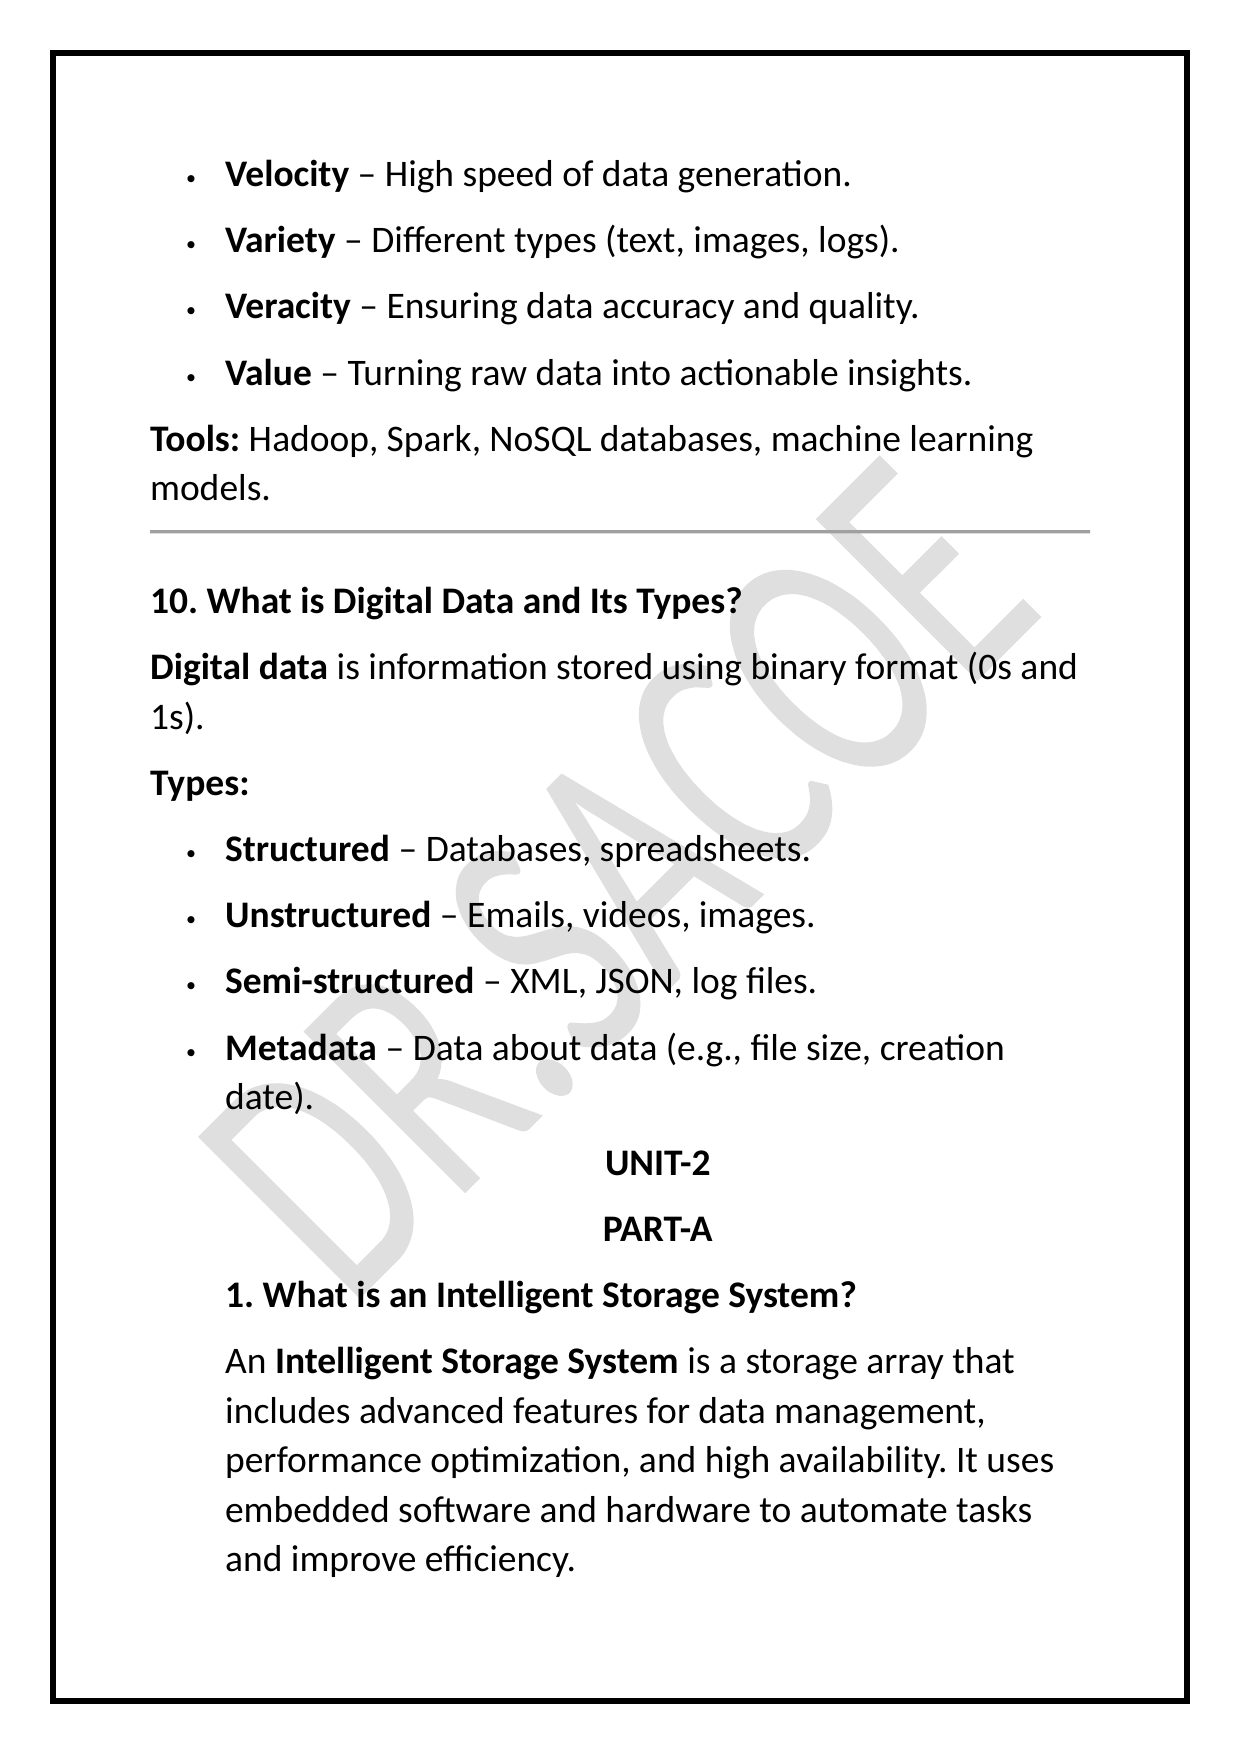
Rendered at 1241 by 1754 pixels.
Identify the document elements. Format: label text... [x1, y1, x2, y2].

list Value – Turning raw data into actionable insights. [187, 348, 1090, 394]
list Veracity – Ensuring data accuracy and quality. [187, 282, 1090, 328]
text An Intelligent Storage System is a storage array that includes advanced features for data management, performance optimization, and high availability. It uses embedded software and hardware to automate tasks and improve efficiency. [225, 1337, 1090, 1581]
text PART-A [225, 1205, 1090, 1251]
list Velocity – High speed of data generation. [187, 150, 1090, 196]
text UNIT-2 [225, 1139, 1090, 1185]
list Semi-structured – XML, JSON, log files. [187, 957, 1090, 1003]
text Tools: Hadoop, Spark, NoSQL databases, machine learning models. [150, 414, 1090, 510]
text 10. What is Digital Data and Its Types? [150, 577, 1090, 623]
text 1. What is an Intelligent Storage System? [225, 1271, 1090, 1317]
list Metadata – Data about data (e.g., file size, creation date). [187, 1023, 1090, 1119]
list Variety – Different types (text, images, logs). [187, 216, 1090, 262]
list Structured – Databases, spreadsheets. [187, 825, 1090, 871]
list Unstructured – Emails, videos, images. [187, 891, 1090, 937]
text Digital data is information stored using binary format (0s and 1s). [150, 643, 1090, 738]
text Types: [150, 759, 1090, 805]
